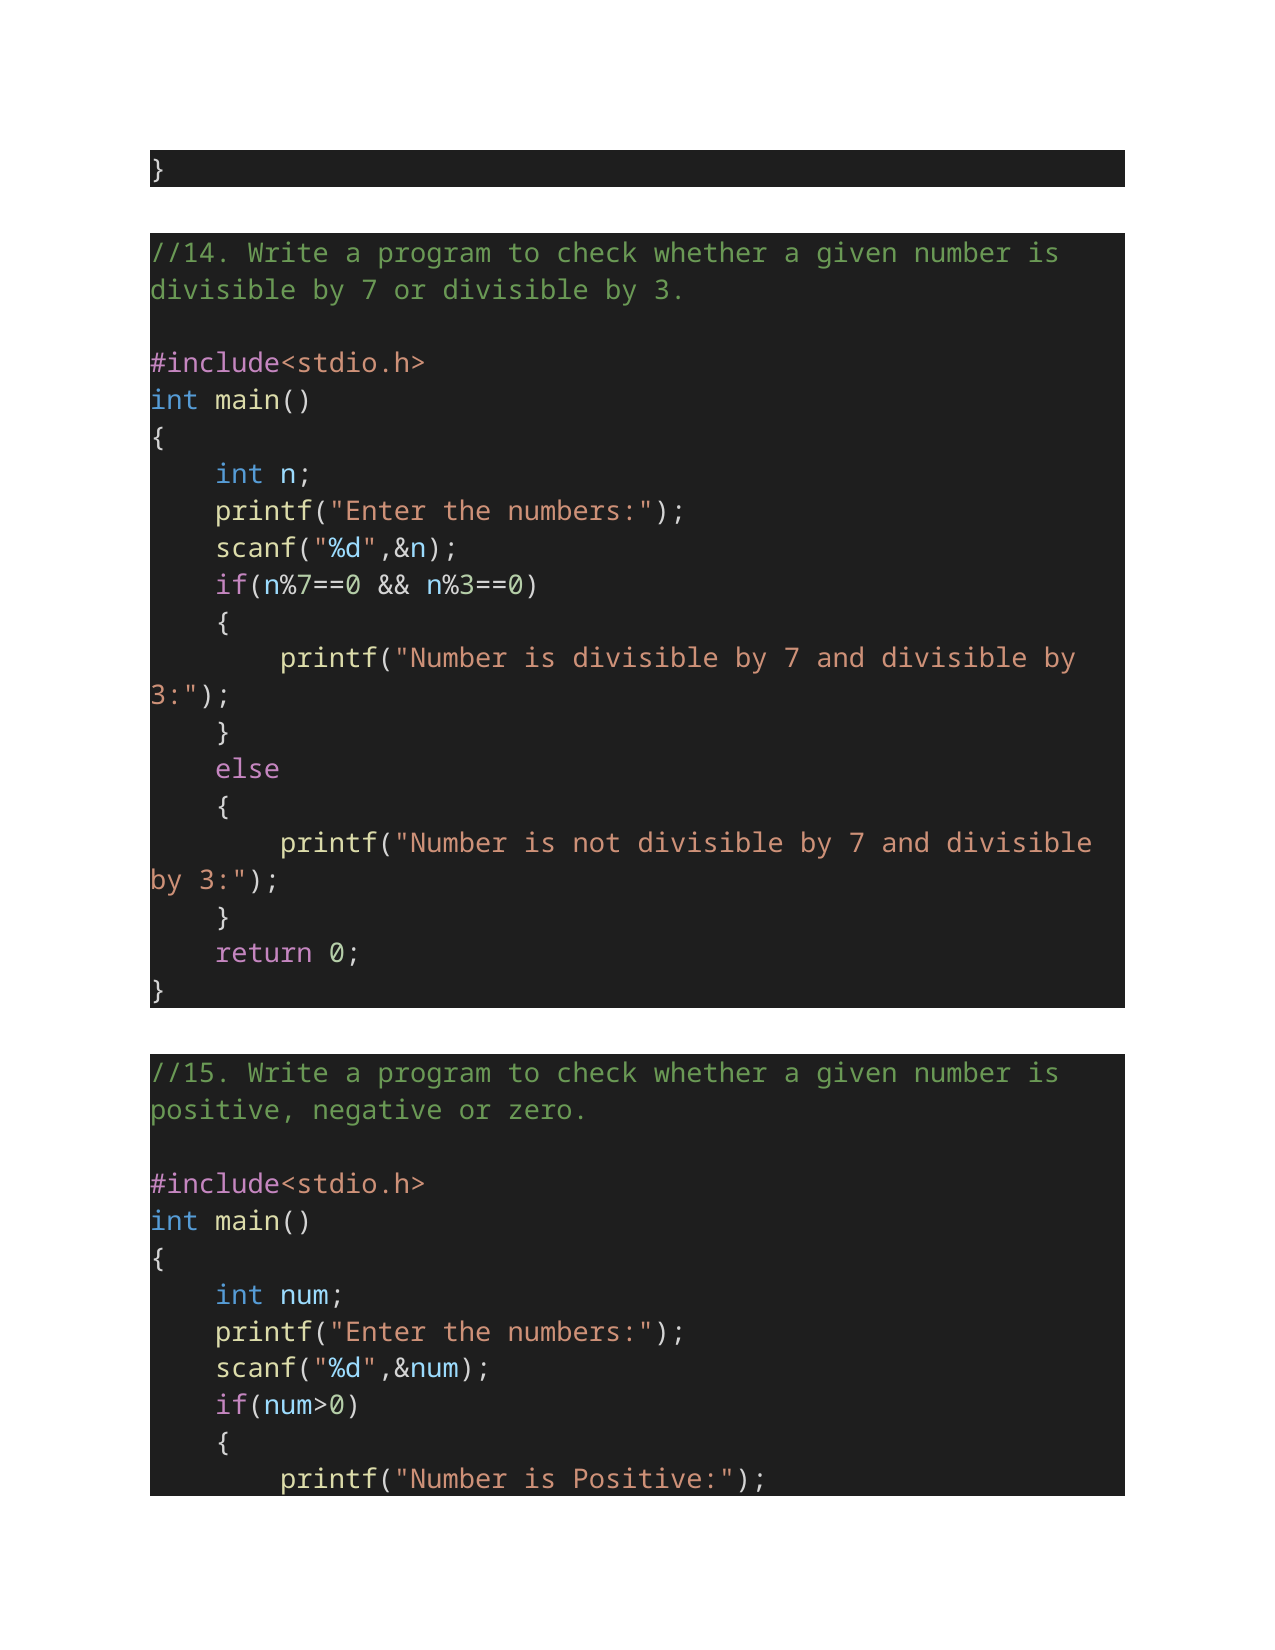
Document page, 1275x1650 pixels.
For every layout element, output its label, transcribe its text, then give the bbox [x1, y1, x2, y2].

text if(n%7==0 && n%3==0) [150, 565, 1125, 602]
text printf("Enter the numbers:"); [150, 491, 1125, 528]
text { [150, 786, 1125, 823]
text #include<stdio.h> [150, 1164, 1125, 1201]
text printf("Number is divisible by 7 and divisible by 3:"); [150, 639, 1125, 713]
text } [150, 897, 1125, 934]
text } [150, 971, 1125, 1008]
text printf("Number is not divisible by 7 and divisible by 3:"); [150, 823, 1125, 897]
text //15. Write a program to check whether a given number is positive, negative or zero. [150, 1054, 1125, 1128]
text } [150, 713, 1125, 749]
text return 0; [150, 934, 1125, 971]
text } [150, 150, 1125, 187]
text { [150, 418, 1125, 454]
text printf("Number is Positive:"); [150, 1459, 1125, 1496]
text printf("Enter the numbers:"); [150, 1312, 1125, 1349]
text int main() [150, 1201, 1125, 1238]
text if(num>0) [150, 1386, 1125, 1423]
text scanf("%d",&n); [150, 528, 1125, 565]
text int main() [150, 381, 1125, 418]
text else [150, 749, 1125, 786]
text { [150, 602, 1125, 639]
text scanf("%d",&num); [150, 1349, 1125, 1386]
text #include<stdio.h> [150, 344, 1125, 381]
text //14. Write a program to check whether a given number is divisible by 7 or divisible by 3. [150, 233, 1125, 307]
text int num; [150, 1275, 1125, 1312]
text { [150, 1238, 1125, 1275]
text { [150, 1423, 1125, 1459]
text int n; [150, 454, 1125, 491]
